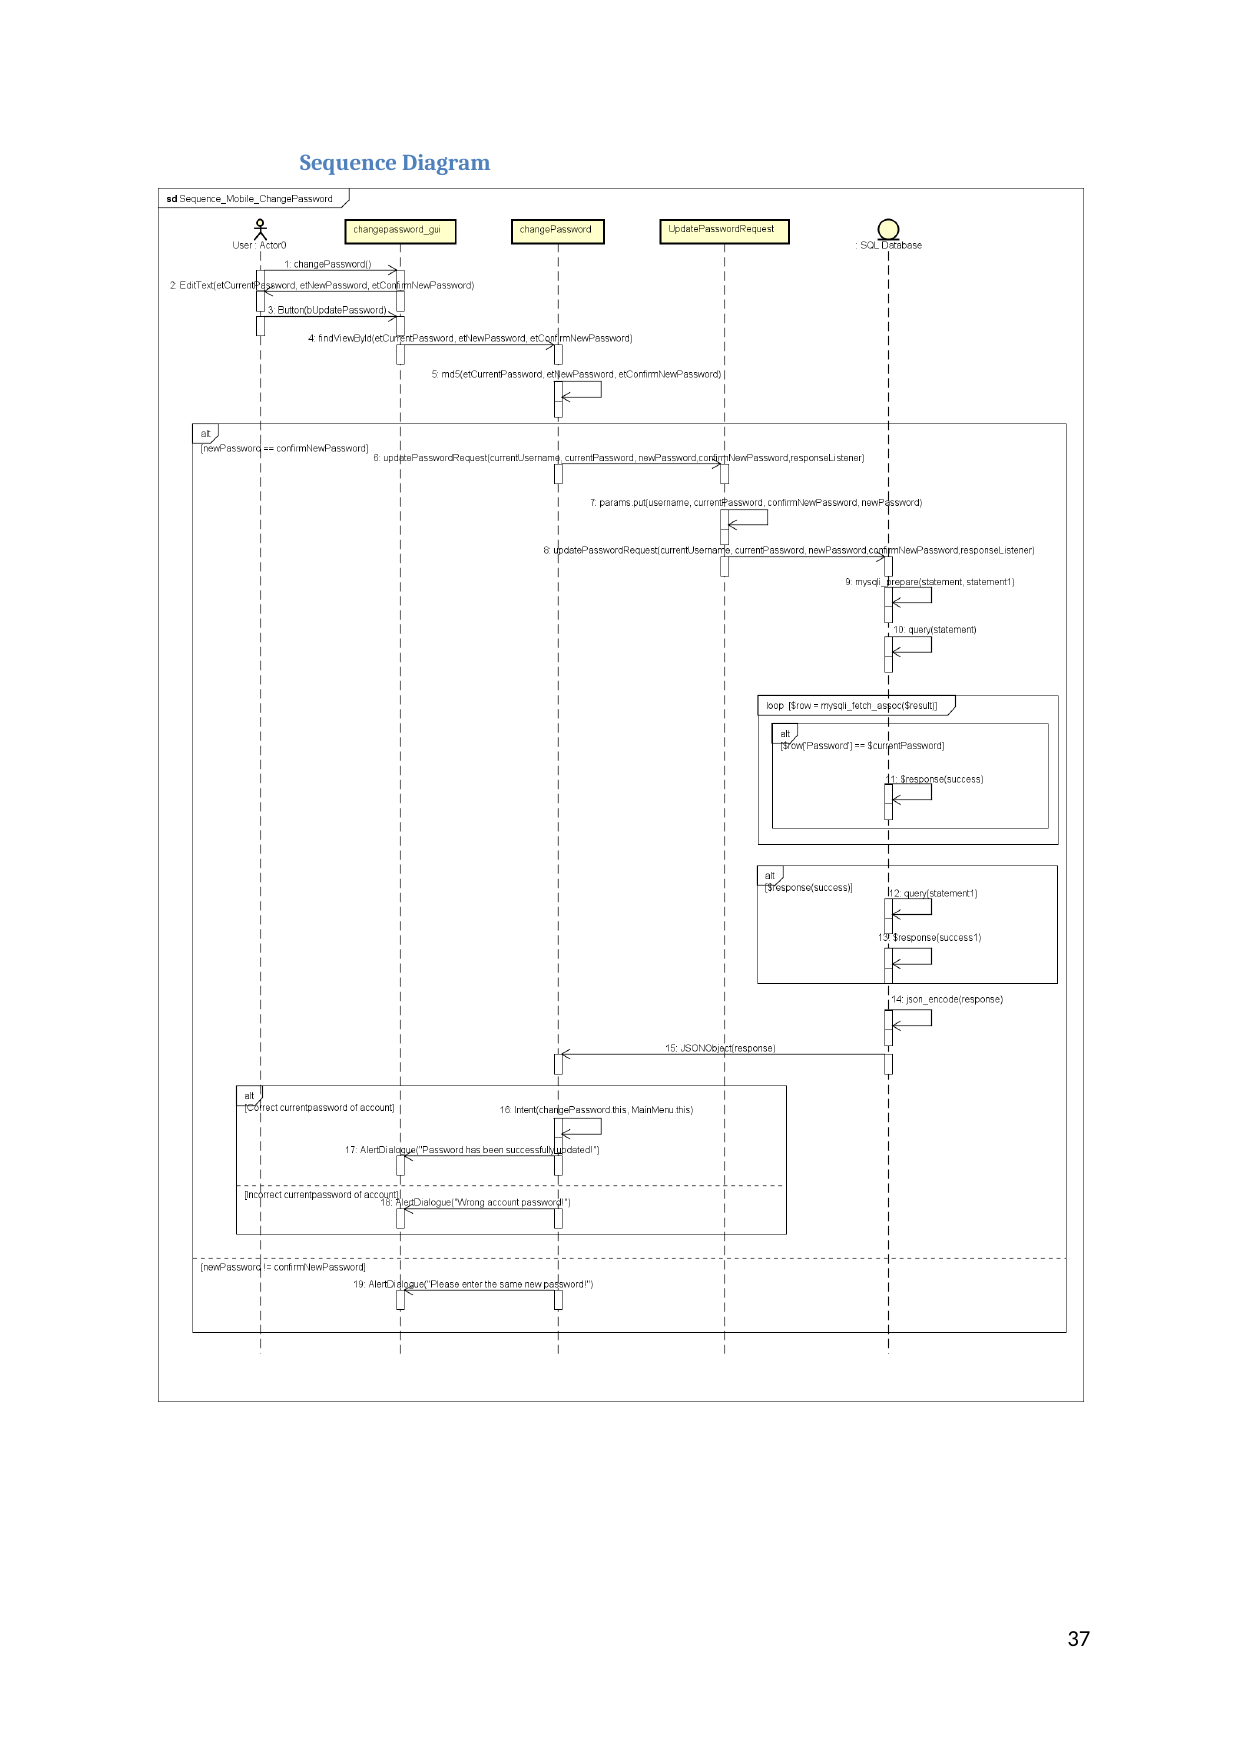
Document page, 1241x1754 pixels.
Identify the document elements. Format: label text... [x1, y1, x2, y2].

subtitle Sequence Diagram [150, 150, 1090, 176]
picture [150, 180, 1091, 1409]
